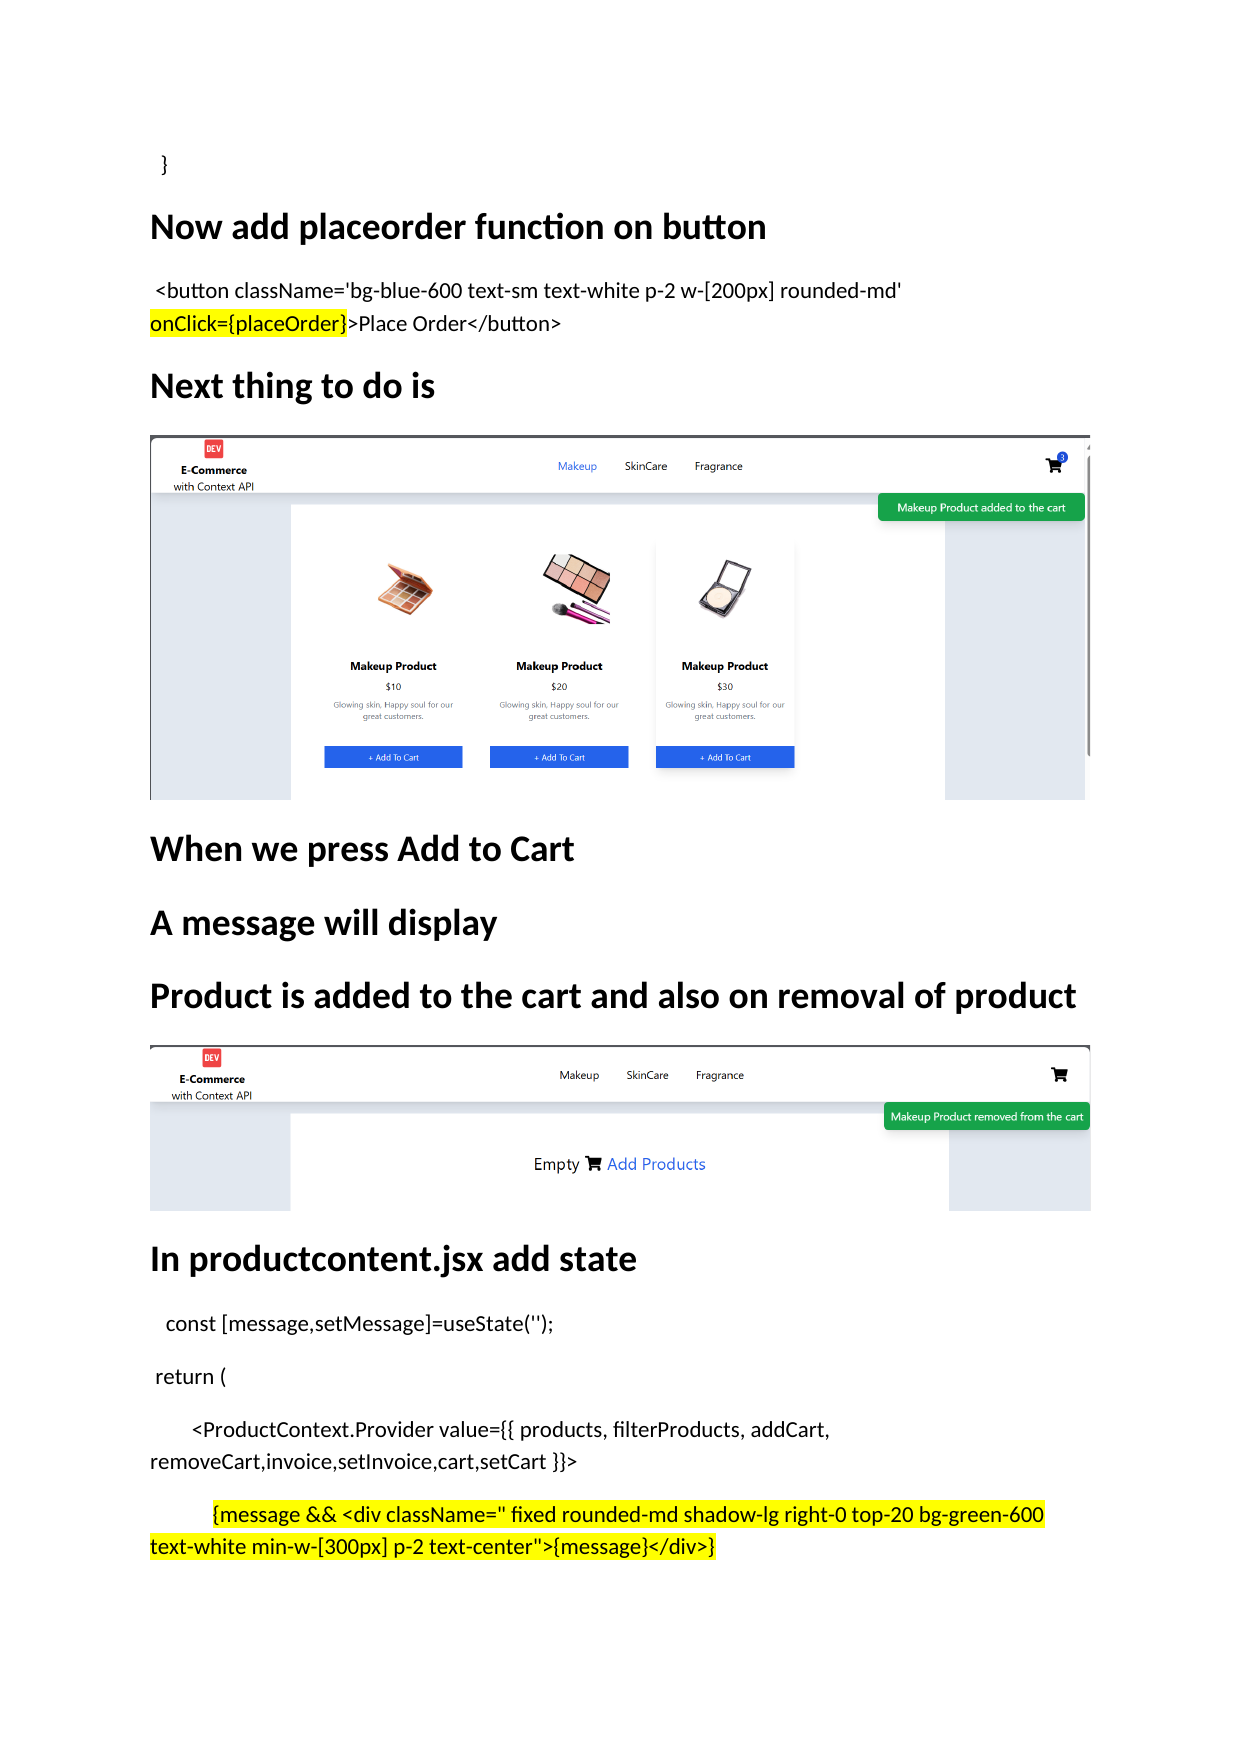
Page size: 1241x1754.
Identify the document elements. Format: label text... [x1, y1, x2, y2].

picture [150, 435, 1091, 800]
text <button className='bg-blue-600 text-sm text-white p-2 w-[200px] rounded-md' onClick={placeOrder}>Place Order</button> [150, 277, 1090, 337]
text Next thing to do is [150, 362, 1090, 408]
text } [150, 150, 1090, 178]
text When we press Add to Cart [150, 825, 1090, 871]
text In productcontent.jsx add state [150, 1235, 1090, 1281]
text {message && <div className=" fixed rounded-md shadow-lg right-0 top-20 bg-green-600 text-white min-w-[300px] p-2 text-center">{message}</div>} [150, 1500, 1090, 1560]
text A message will display [150, 898, 1090, 944]
picture [150, 1045, 1091, 1211]
text const [message,setMessage]=useState(''); [150, 1309, 1090, 1337]
text Product is added to the cart and also on removal of product [150, 972, 1090, 1018]
text return ( [150, 1362, 1090, 1390]
text Now add placeorder function on button [150, 203, 1090, 249]
text <ProductContext.Provider value={{ products, filterProducts, addCart, removeCart,invoice,setInvoice,cart,setCart }}> [150, 1415, 1090, 1475]
